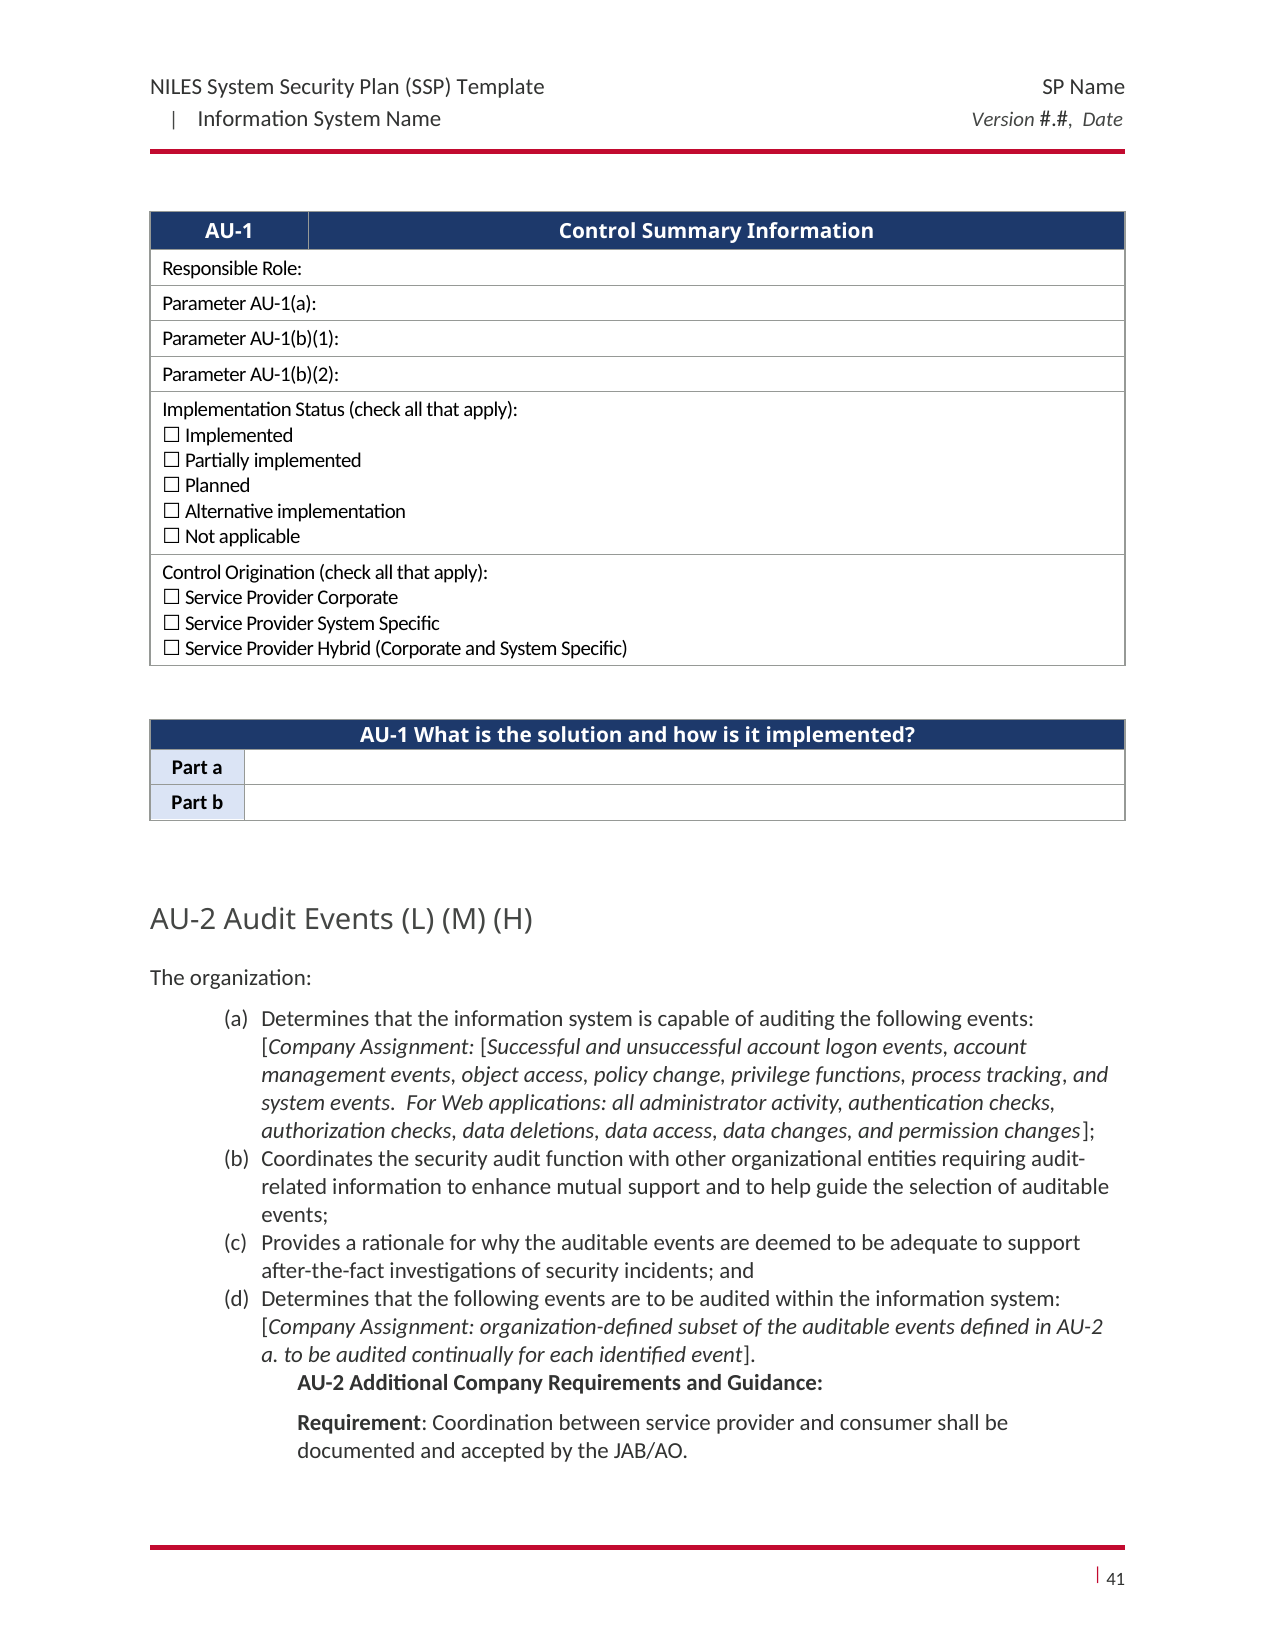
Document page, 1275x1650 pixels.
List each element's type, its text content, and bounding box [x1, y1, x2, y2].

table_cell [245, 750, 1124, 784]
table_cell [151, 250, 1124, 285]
subtitle AU-2 Audit Events (L) (M) (H) [150, 898, 1125, 938]
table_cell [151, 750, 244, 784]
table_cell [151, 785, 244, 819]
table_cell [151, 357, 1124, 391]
text The organization: [150, 963, 1125, 991]
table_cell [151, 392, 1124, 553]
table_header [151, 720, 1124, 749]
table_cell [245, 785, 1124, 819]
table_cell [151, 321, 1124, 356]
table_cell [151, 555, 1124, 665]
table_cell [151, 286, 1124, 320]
text Requirement: Coordination between service provider and consumer shall be documented and accepted by the JAB/AO. [297, 1408, 1125, 1464]
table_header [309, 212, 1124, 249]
list Coordinates the security audit function with other organizational entities requiring audit-related information to enhance mutual support and to help guide the selection of auditable events; [223, 1144, 1125, 1228]
list Determines that the information system is capable of auditing the following events: [Company Assignment: [Successful and unsuccessful account logon events, account management events, object access, policy change, privilege functions, process tracking, and system events. For Web applications: all administrator activity, authentication checks, authorization checks, data deletions, data access, data changes, and permission changes]; [223, 1004, 1125, 1144]
list Provides a rationale for why the auditable events are deemed to be adequate to support after-the-fact investigations of security incidents; and [223, 1228, 1125, 1284]
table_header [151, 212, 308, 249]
list Determines that the following events are to be audited within the information system: [Company Assignment: organization-defined subset of the auditable events defined in AU-2 a. to be audited continually for each identified event]. [223, 1284, 1125, 1368]
text AU-2 Additional Company Requirements and Guidance: [297, 1368, 1125, 1396]
